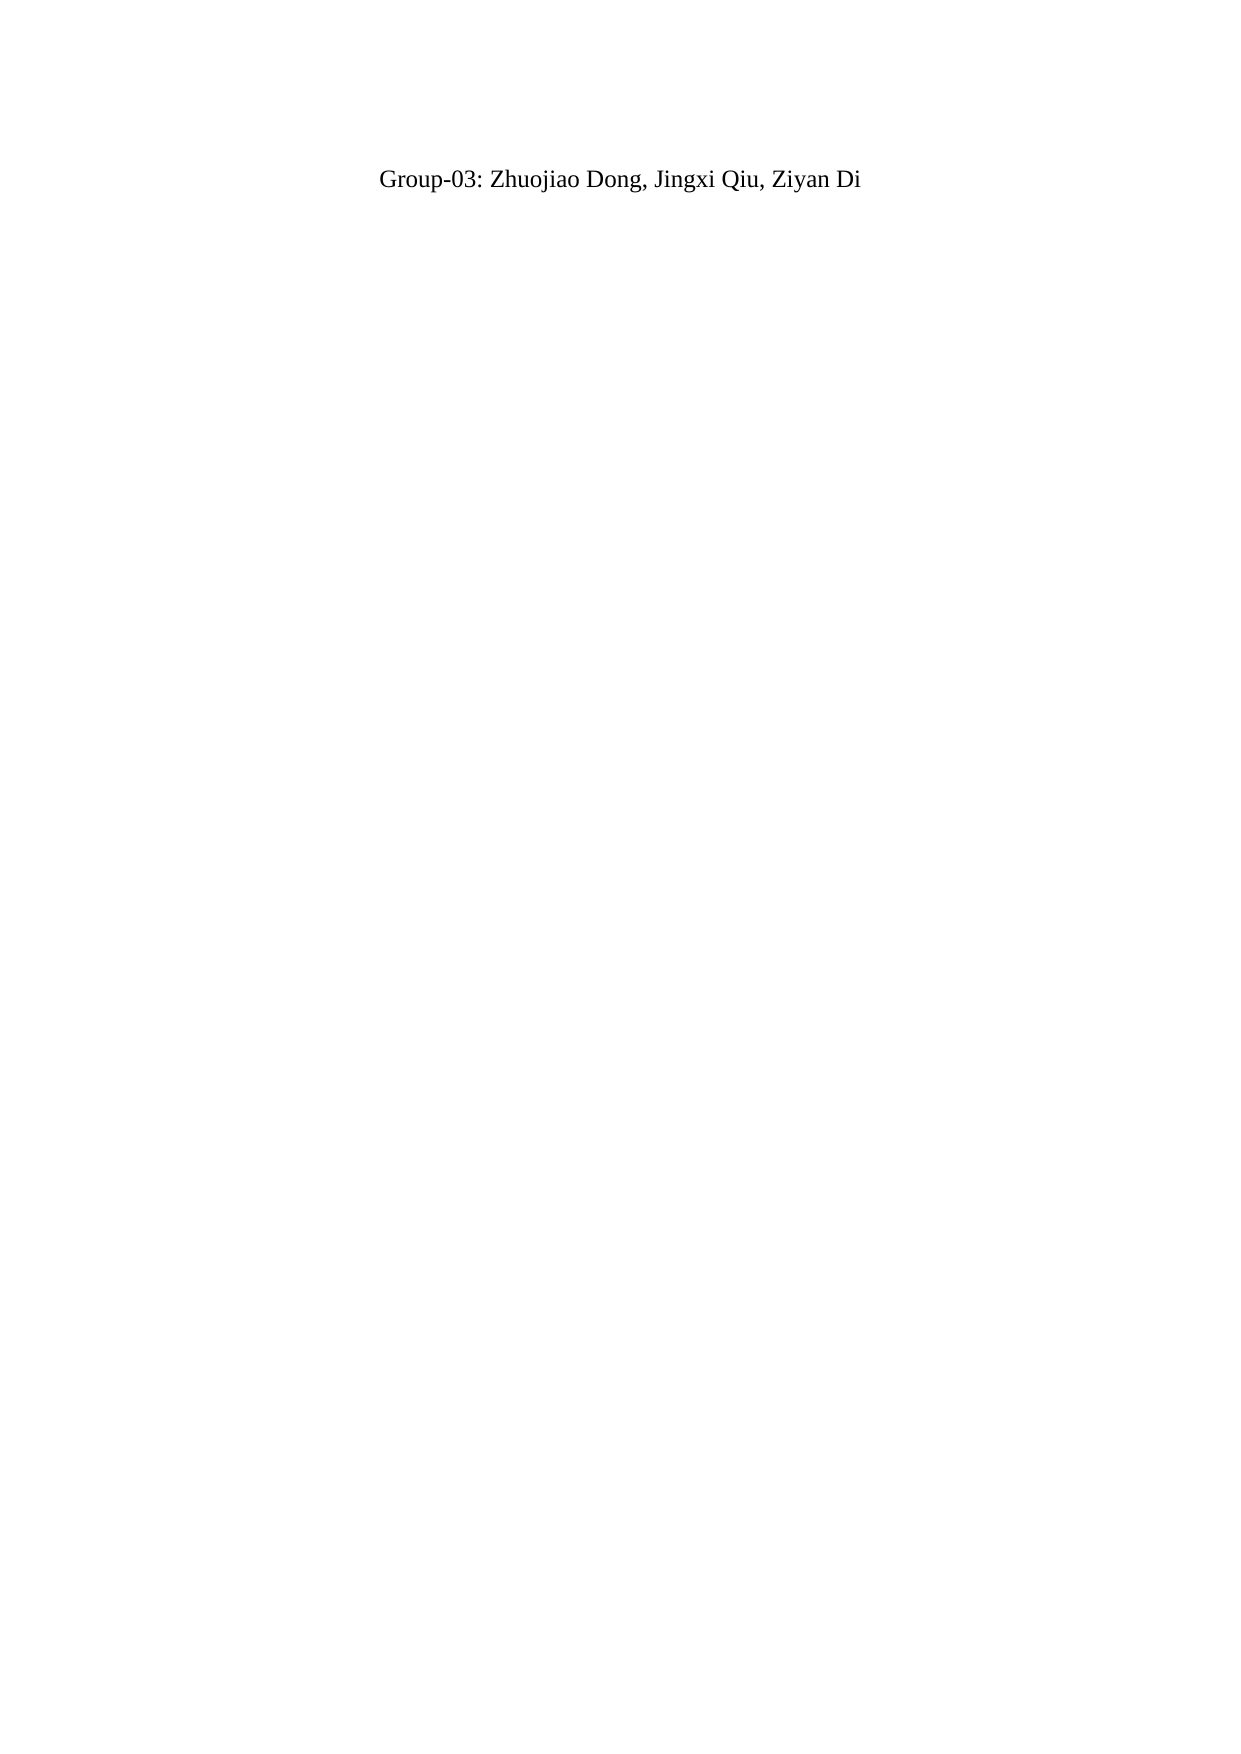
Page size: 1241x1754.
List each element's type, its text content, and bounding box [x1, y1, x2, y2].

text Group-03: Zhuojiao Dong, Jingxi Qiu, Ziyan Di [187, 162, 1053, 194]
